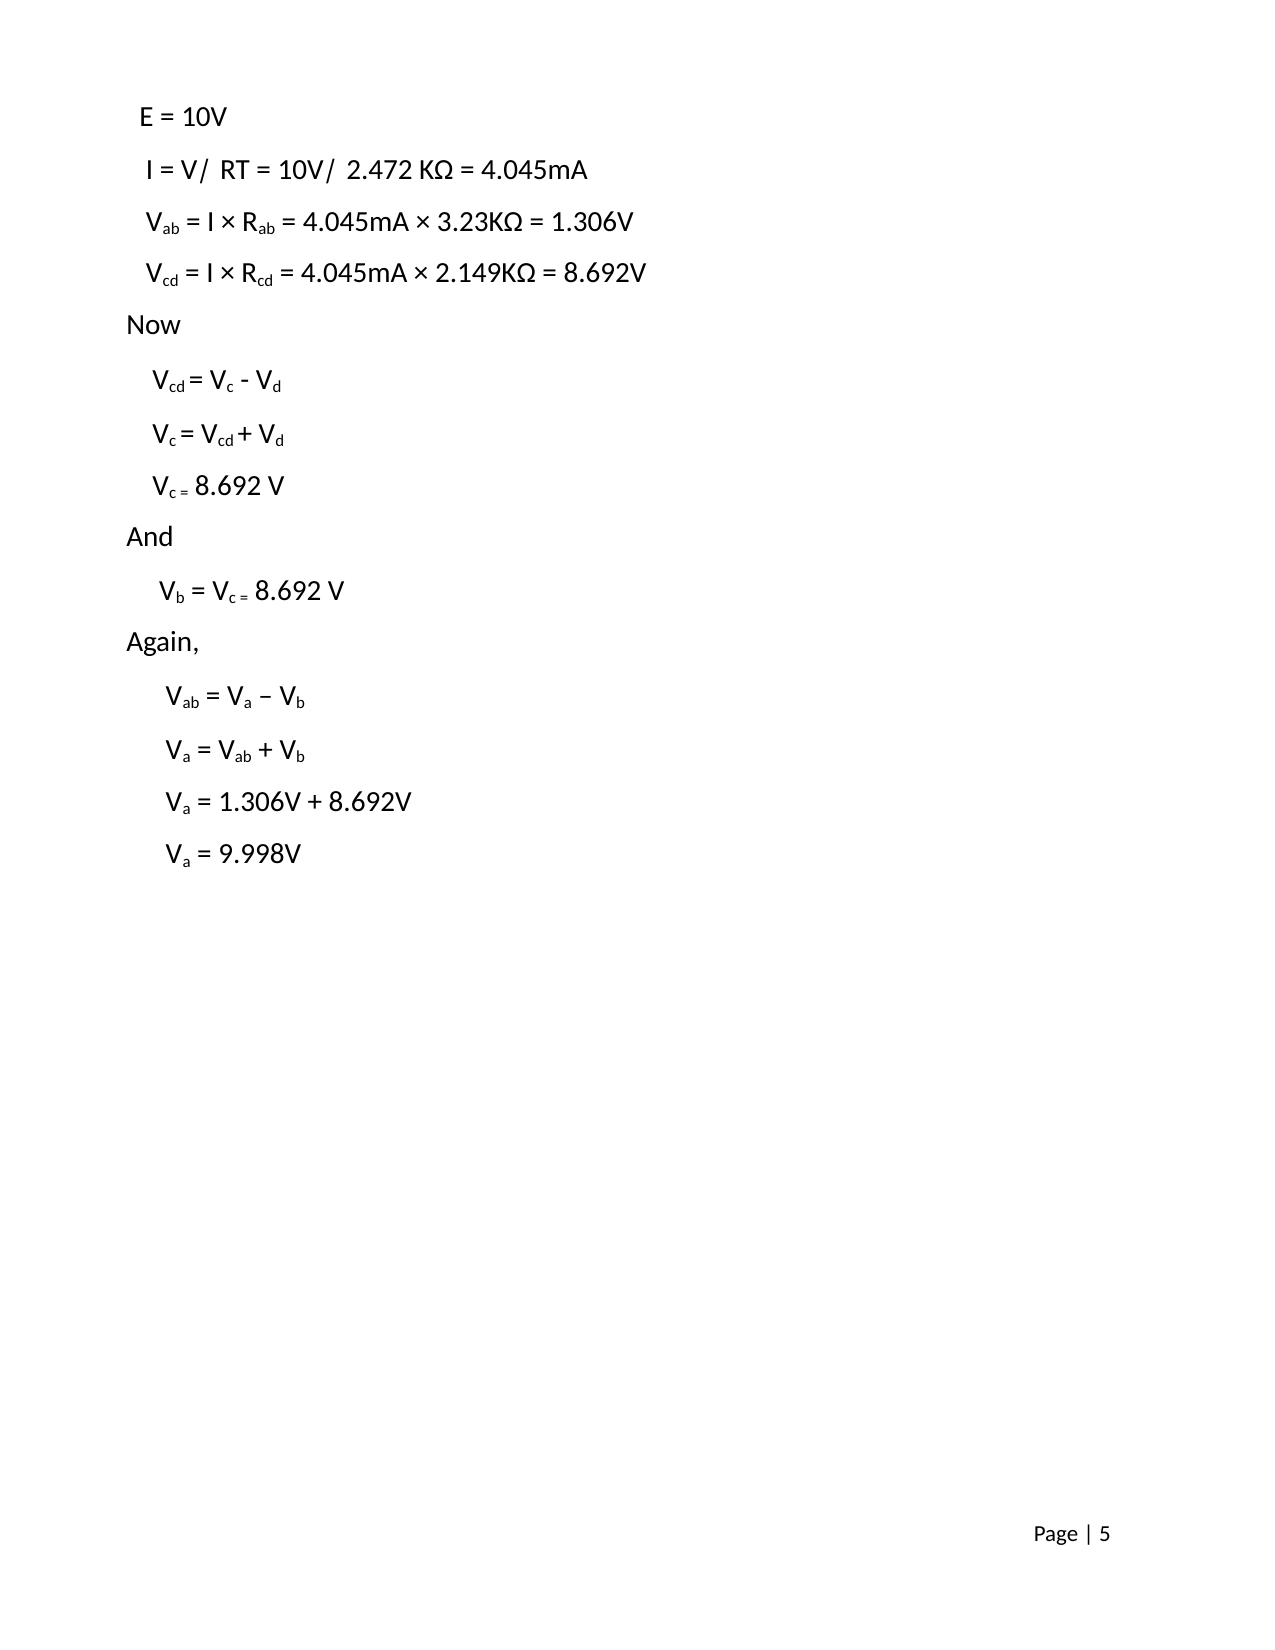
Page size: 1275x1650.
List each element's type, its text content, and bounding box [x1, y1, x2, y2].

text I = V∕ RT = 10V∕ 2.472 KΩ = 4.045mA [126, 151, 1148, 187]
text Vb = Vc = 8.692 V [126, 572, 1148, 608]
text Vc = Vcd + Vd [126, 415, 1148, 451]
text Vcd = Vc - Vd [126, 361, 1148, 396]
text Vab = Va – Vb [126, 677, 1148, 713]
text And [126, 518, 1148, 554]
text Vab = I × Rab = 4.045mA × 3.23KΩ = 1.306V [126, 203, 1148, 238]
text Now [126, 306, 1148, 342]
text E = 10V [126, 98, 1148, 133]
text Va = 9.998V [126, 836, 1148, 871]
text Vcd = I × Rcd = 4.045mA × 2.149KΩ = 8.692V [126, 254, 1148, 290]
text Again, [126, 623, 1148, 659]
text Va = 1.306V + 8.692V [126, 783, 1148, 819]
text Va = Vab + Vb [126, 731, 1148, 767]
text Vc = 8.692 V [126, 467, 1148, 503]
